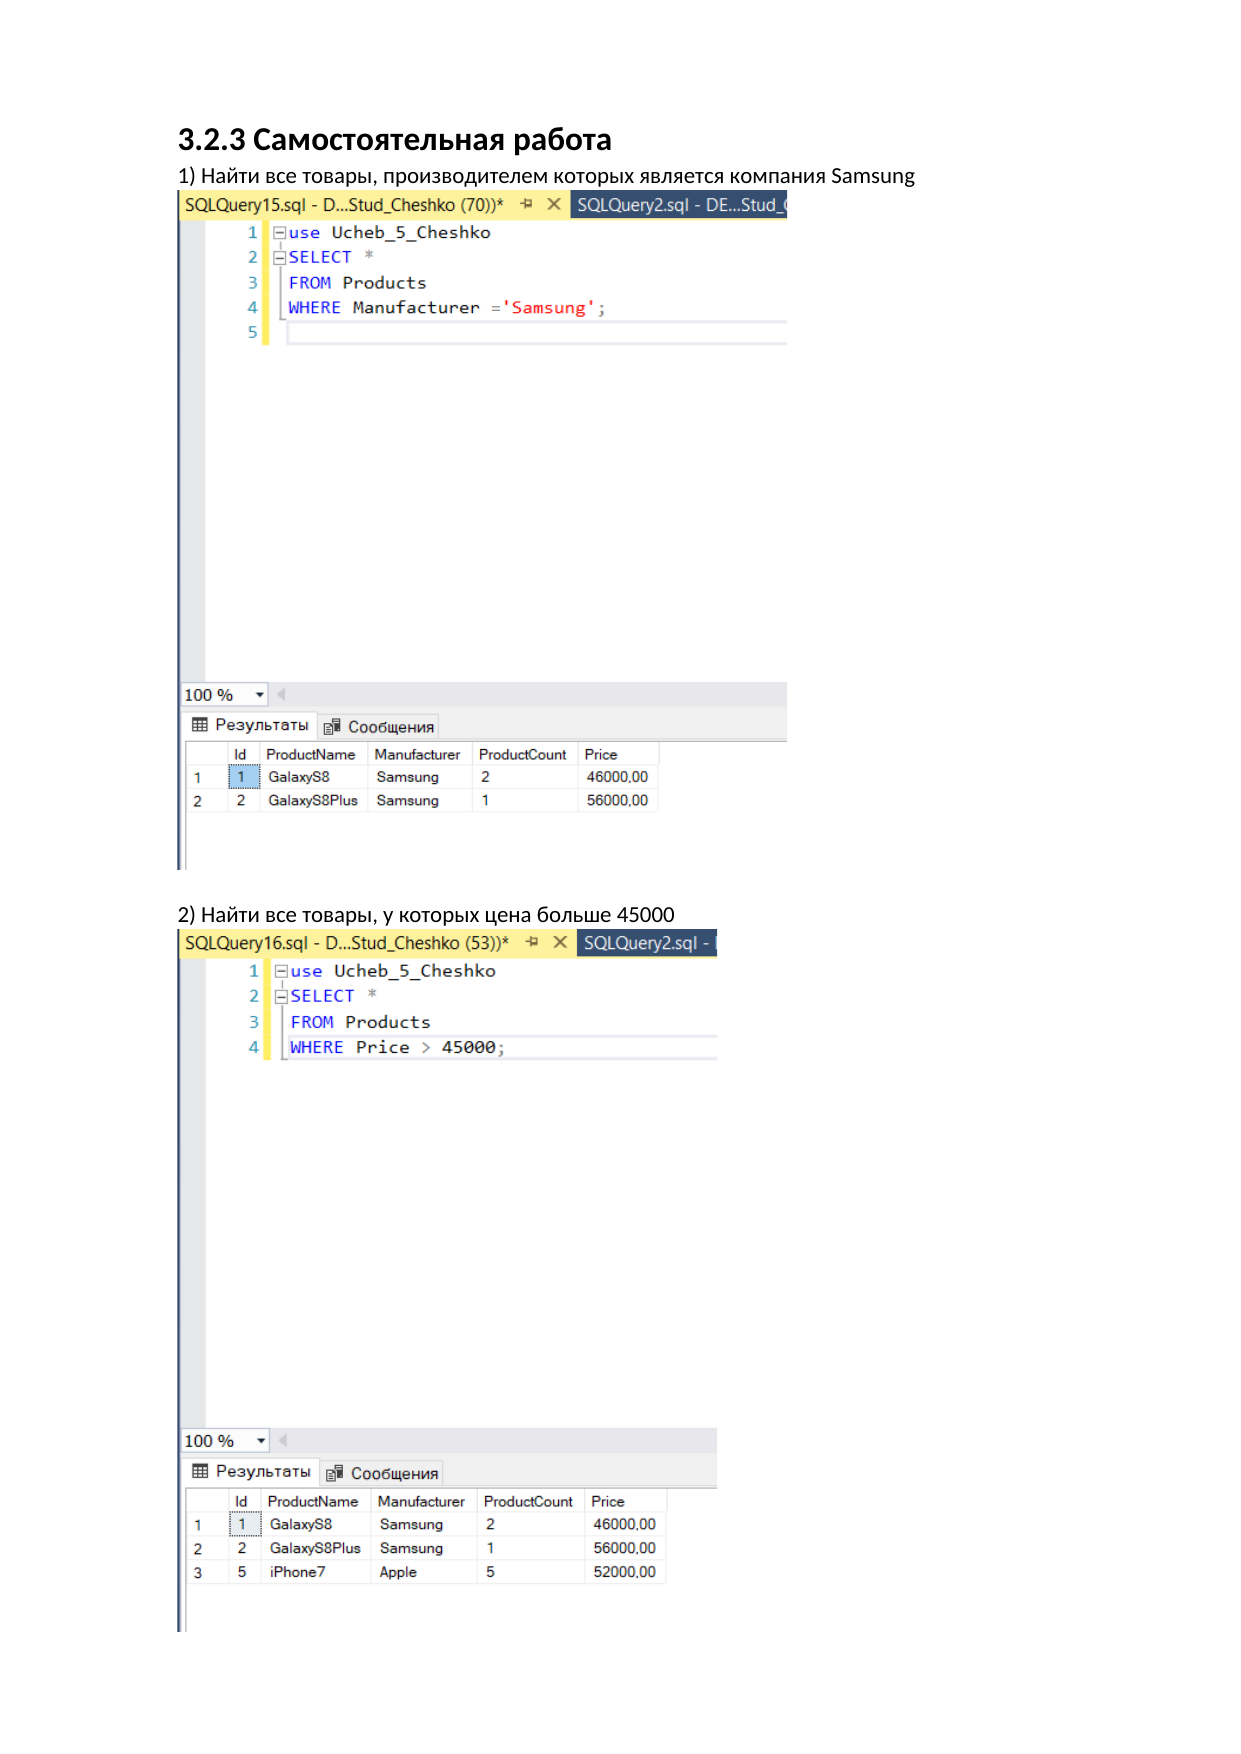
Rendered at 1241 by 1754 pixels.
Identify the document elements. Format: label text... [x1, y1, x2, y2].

text 1) Найти все товары, производителем которых является компания Samsung [177, 161, 1152, 189]
text 3.2.3 Самостоятельная работа [177, 118, 1152, 159]
picture [177, 190, 788, 870]
picture [177, 929, 718, 1632]
text 2) Найти все товары, у которых цена больше 45000 [177, 900, 1152, 928]
